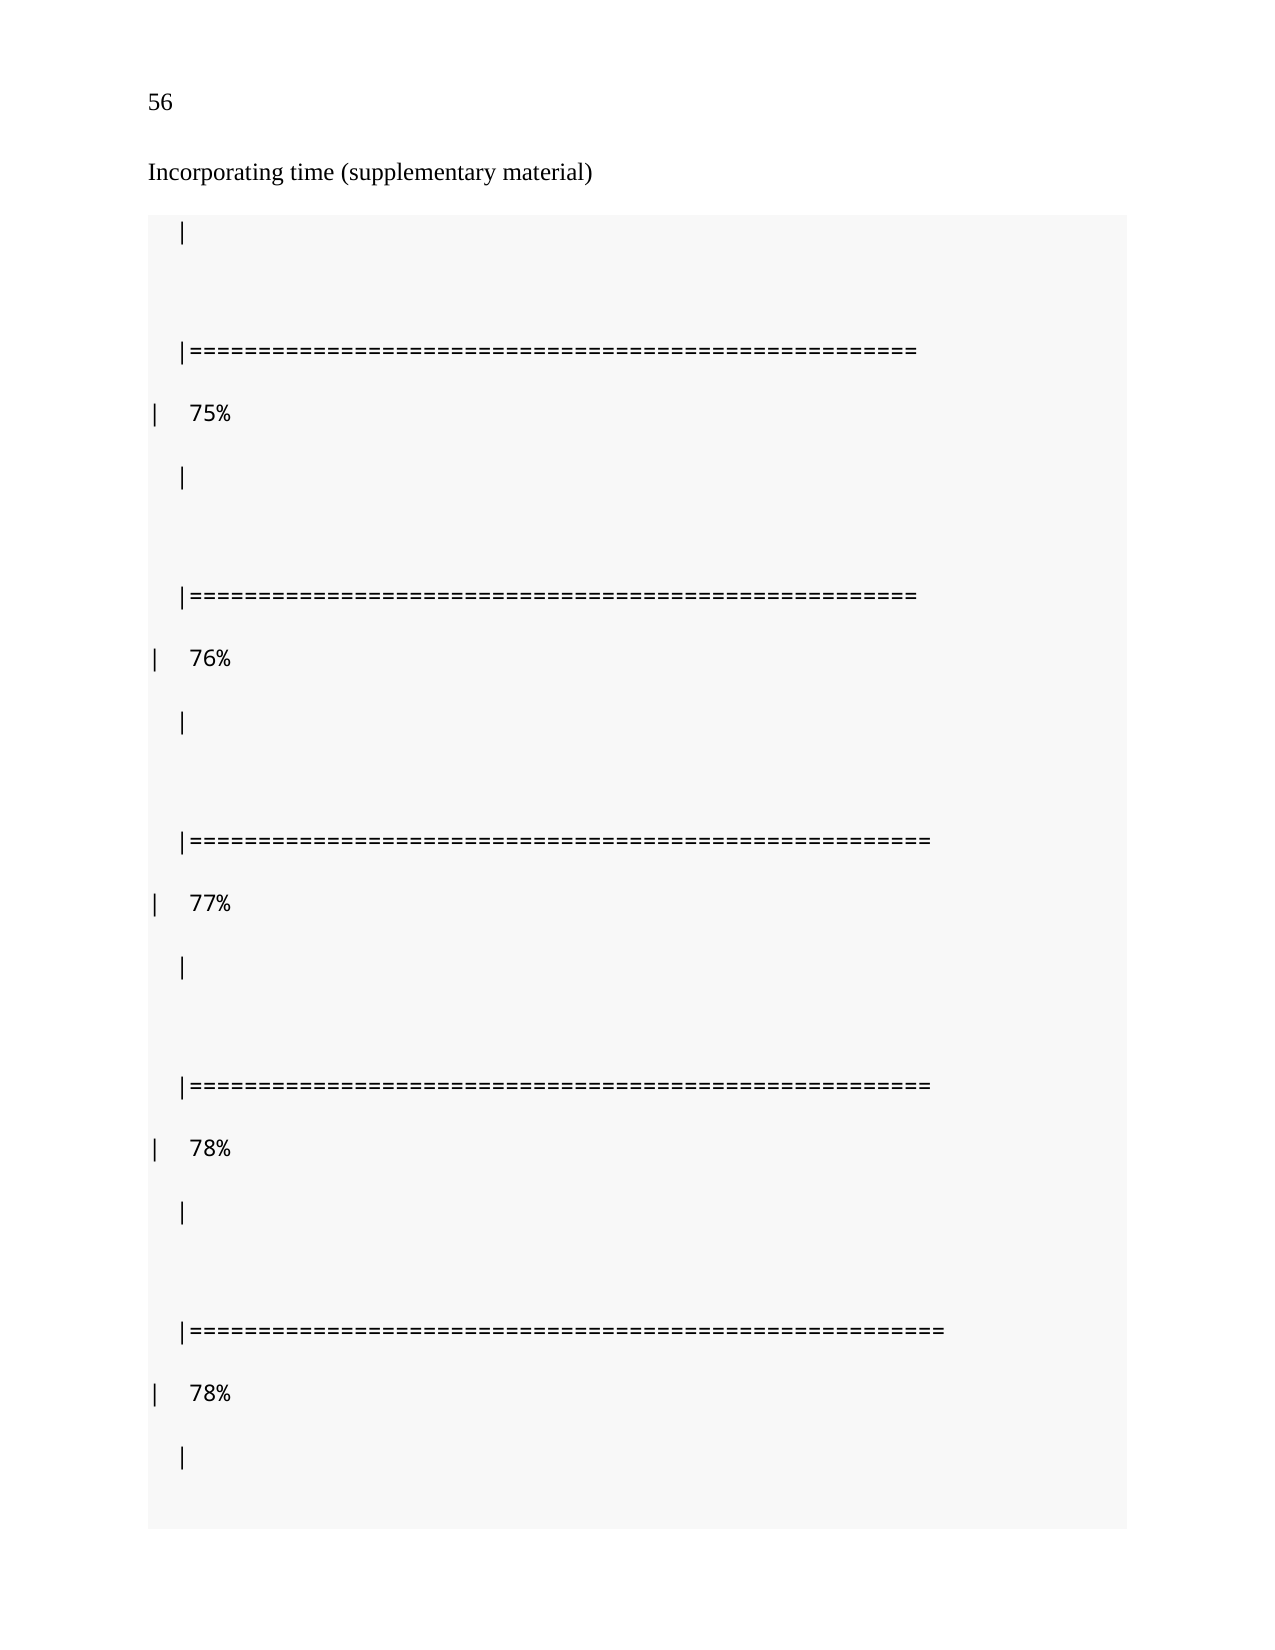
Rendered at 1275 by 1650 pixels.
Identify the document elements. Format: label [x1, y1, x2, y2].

text [148, 215, 1127, 1529]
